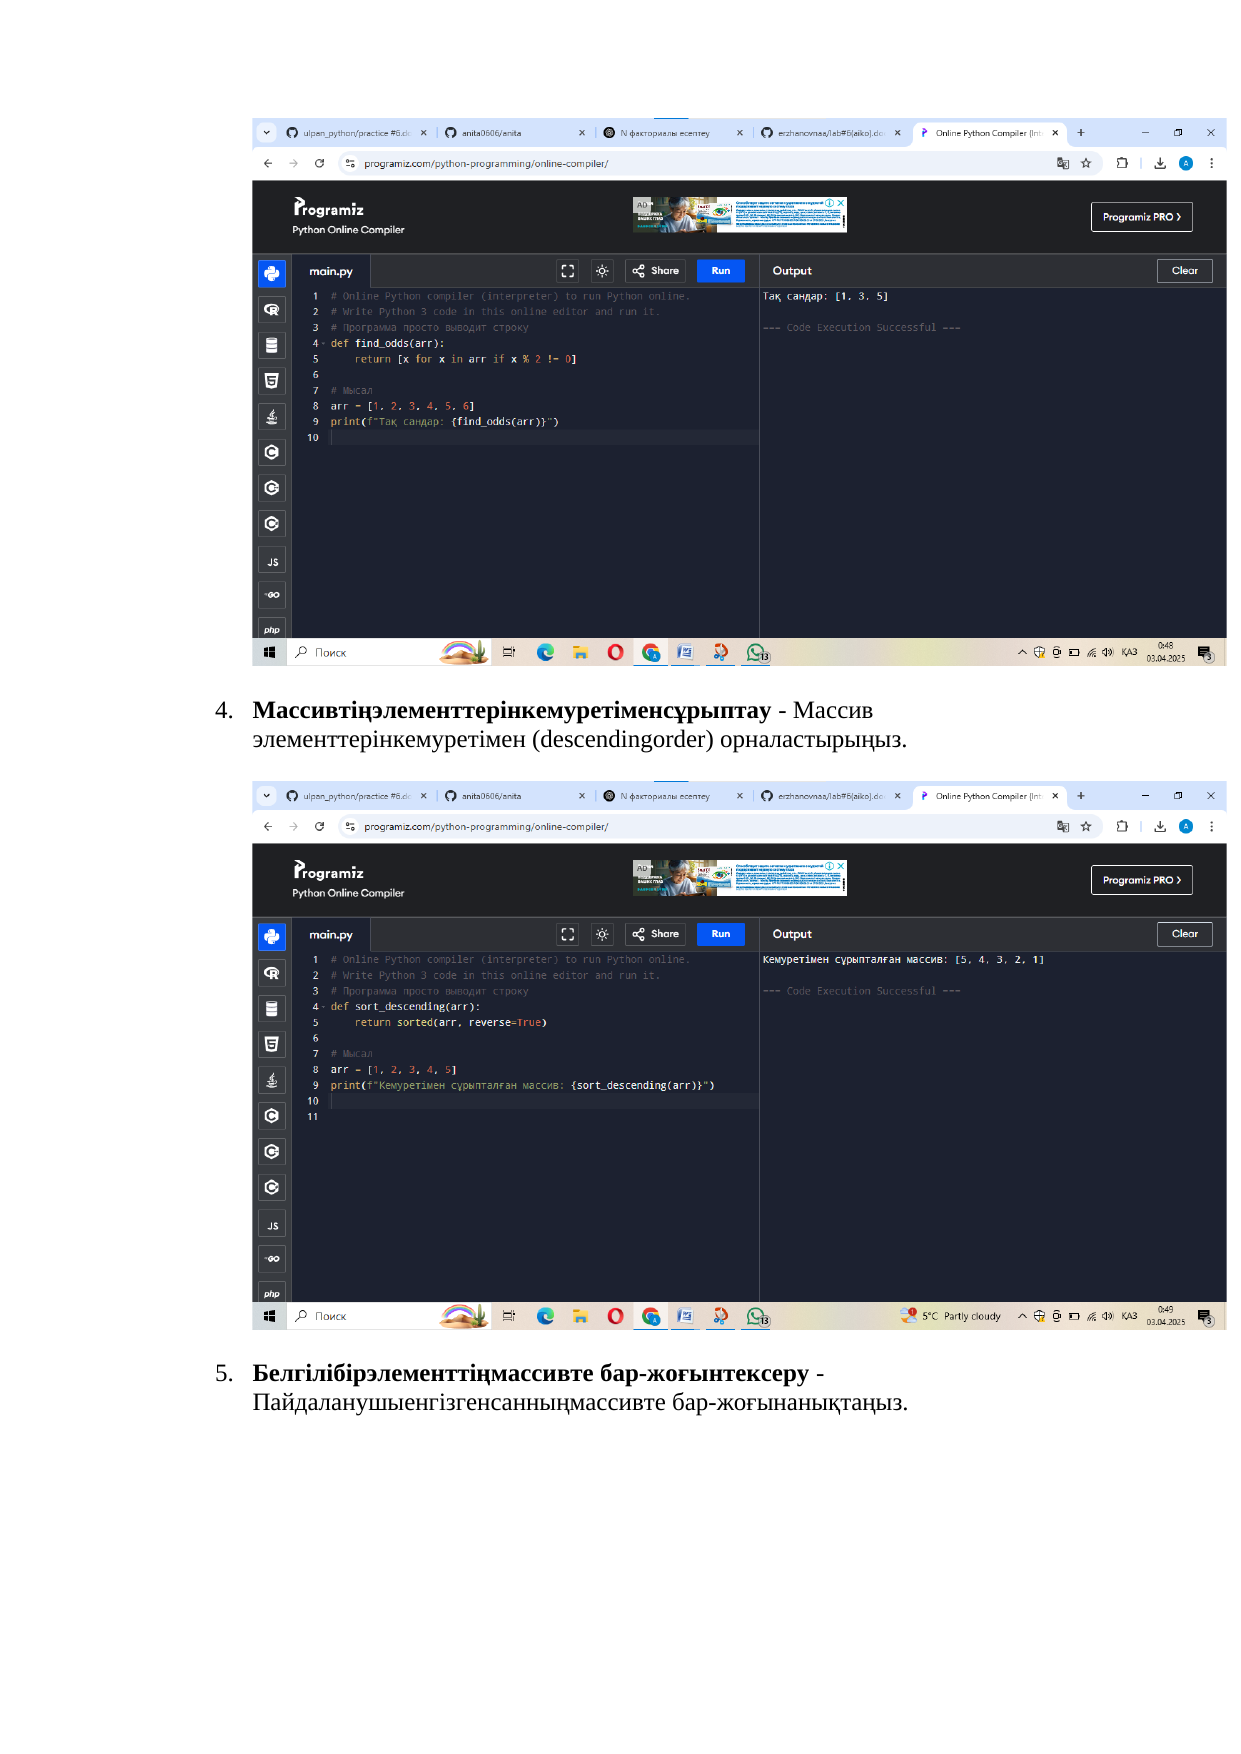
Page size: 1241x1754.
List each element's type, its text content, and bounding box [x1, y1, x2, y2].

picture [252, 118, 1227, 666]
list Белгілібірэлементтіңмассивте бар-жоғынтексеру - Пайдаланушыенгізгенсанныңмассивте бар-жоғынанықтаңыз. [215, 1358, 1152, 1416]
picture [252, 781, 1227, 1330]
list Массивтіңэлементтерінкемуретіменсұрыптау - Массив элементтерінкемуретімен (descendingorder) орналастырыңыз. [215, 695, 1152, 752]
